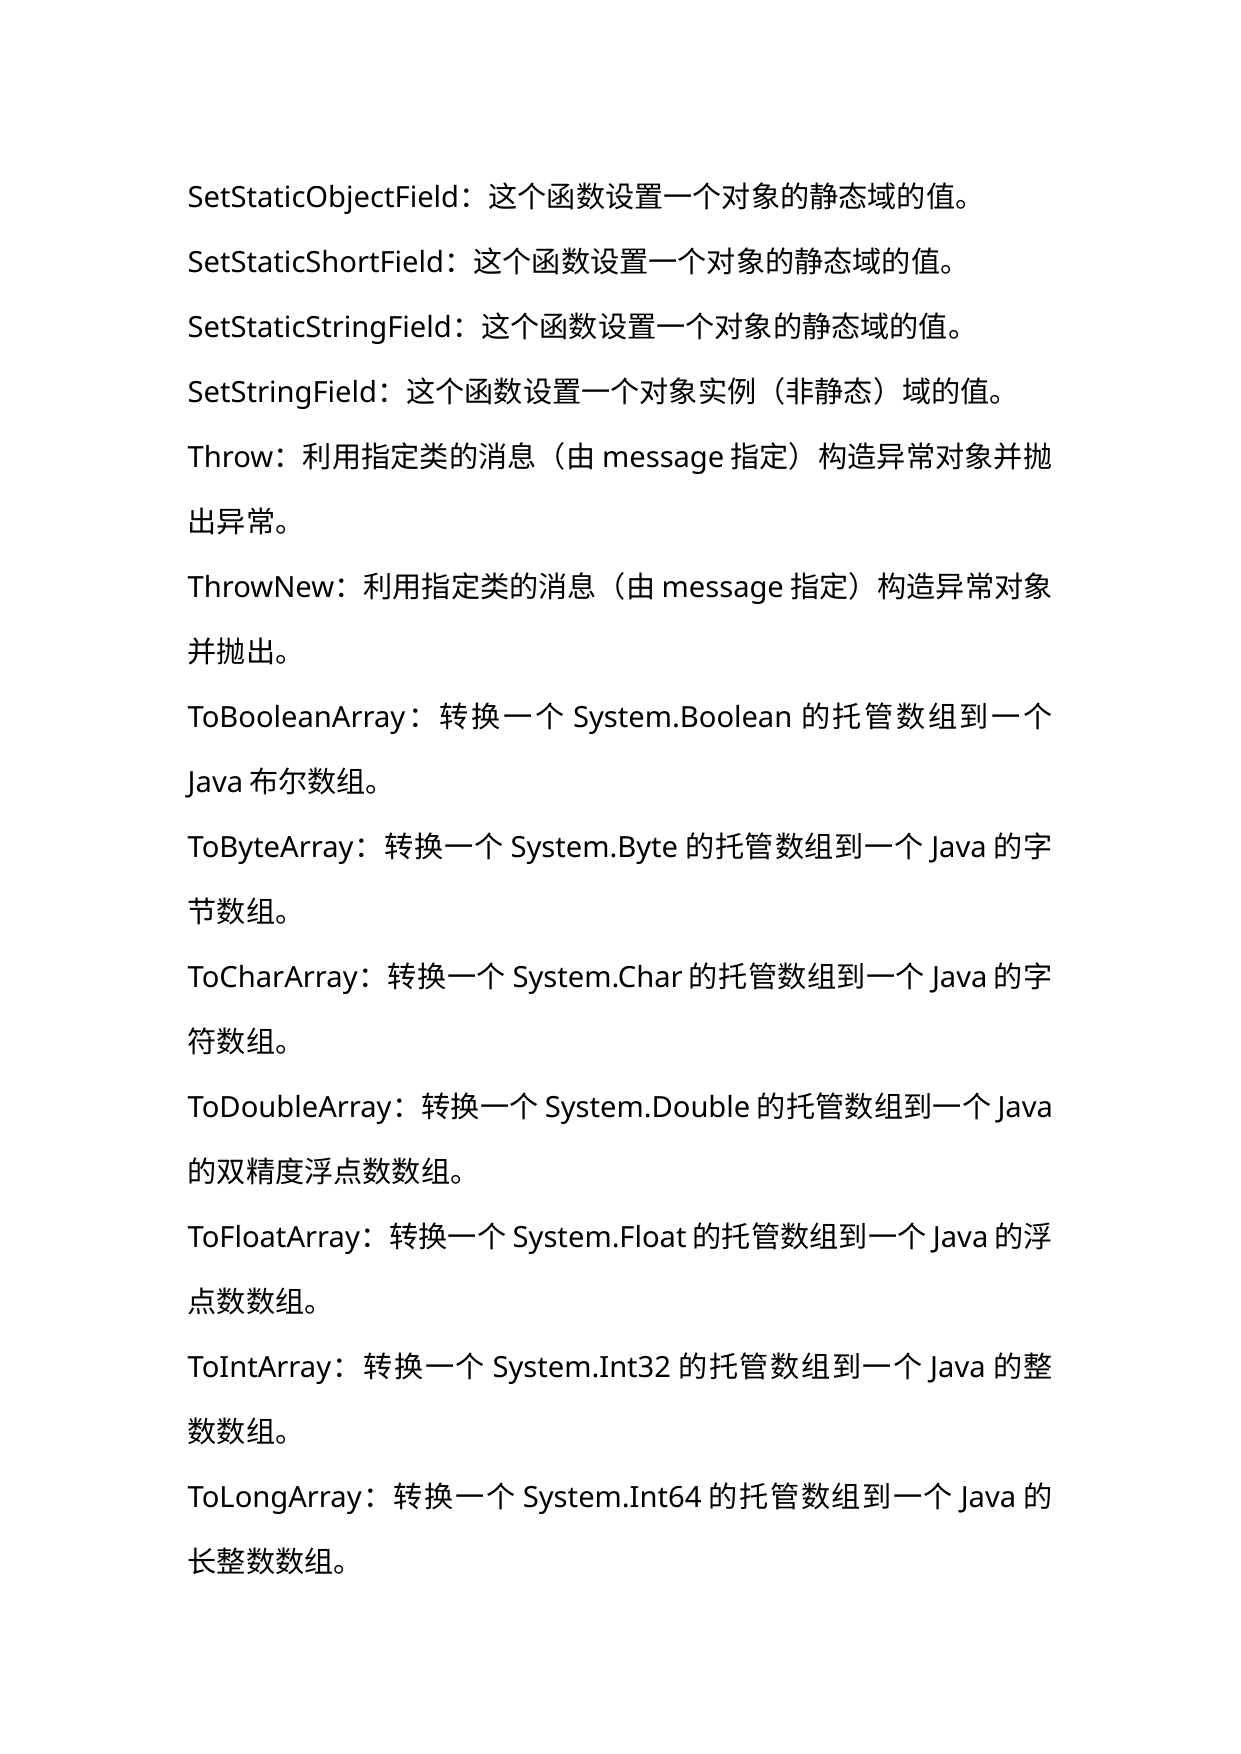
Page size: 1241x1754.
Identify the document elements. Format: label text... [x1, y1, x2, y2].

list SetStaticObjectField：这个函数设置一个对象的静态域的值。 [187, 162, 1053, 227]
list Throw：利用指定类的消息（由message指定）构造异常对象并抛出异常。 [187, 422, 1053, 552]
list ToLongArray：转换一个System.Int64的托管数组到一个Java的长整数数组。 [187, 1462, 1053, 1592]
list ToFloatArray：转换一个System.Float的托管数组到一个Java的浮点数数组。 [187, 1202, 1053, 1332]
list ThrowNew：利用指定类的消息（由message指定）构造异常对象并抛出。 [187, 552, 1053, 682]
list ToIntArray：转换一个System.Int32的托管数组到一个Java的整数数组。 [187, 1332, 1053, 1462]
list SetStaticStringField：这个函数设置一个对象的静态域的值。 [187, 292, 1053, 357]
list SetStaticShortField：这个函数设置一个对象的静态域的值。 [187, 227, 1053, 292]
list ToByteArray：转换一个System.Byte的托管数组到一个Java的字节数组。 [187, 812, 1053, 942]
list ToCharArray：转换一个System.Char的托管数组到一个Java的字符数组。 [187, 942, 1053, 1072]
list ToDoubleArray：转换一个System.Double的托管数组到一个Java的双精度浮点数数组。 [187, 1072, 1053, 1202]
list ToBooleanArray：转换一个System.Boolean的托管数组到一个Java布尔数组。 [187, 682, 1053, 812]
list SetStringField：这个函数设置一个对象实例（非静态）域的值。 [187, 357, 1053, 422]
